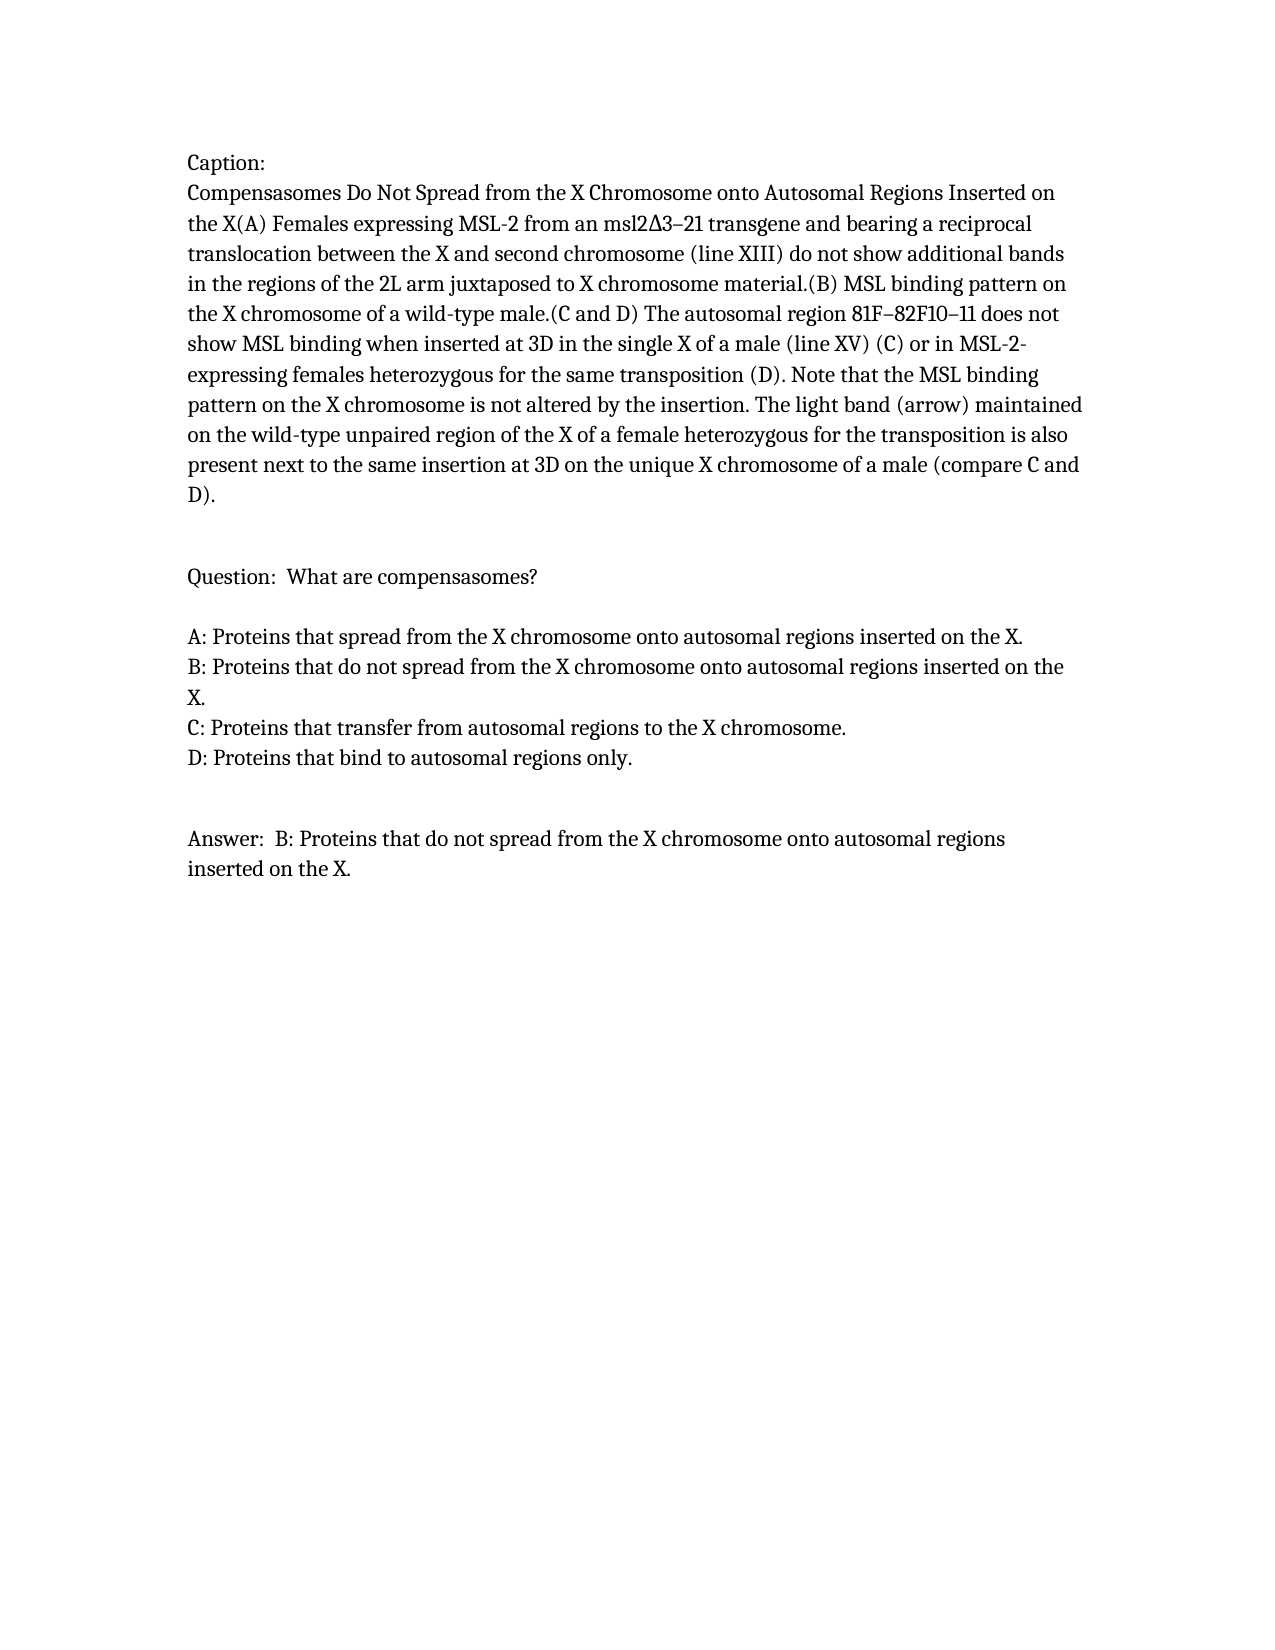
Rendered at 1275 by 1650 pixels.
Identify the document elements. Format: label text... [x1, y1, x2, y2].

text Question: What are compensasomes? A: Proteins that spread from the X chromosome onto autosomal regions inserted on the X. B: Proteins that do not spread from the X chromosome onto autosomal regions inserted on the X. C: Proteins that transfer from autosomal regions to the X chromosome. D: Proteins that bind to autosomal regions only. [187, 563, 1087, 801]
text Caption: Compensasomes Do Not Spread from the X Chromosome onto Autosomal Regions Inserted on the X(A) Females expressing MSL-2 from an msl2Δ3–21 transgene and bearing a reciprocal translocation between the X and second chromosome (line XIII) do not show additional bands in the regions of the 2L arm juxtaposed to X chromosome material.(B) MSL binding pattern on the X chromosome of a wild-type male.(C and D) The autosomal region 81F–82F10–11 does not show MSL binding when inserted at 3D in the single X of a male (line XV) (C) or in MSL-2-expressing females heterozygous for the same transposition (D). Note that the MSL binding pattern on the X chromosome is not altered by the insertion. The light band (arrow) maintained on the wild-type unpaired region of the X of a female heterozygous for the transposition is also present next to the same insertion at 3D on the unique X chromosome of a male (compare C and D). [187, 150, 1087, 539]
text Answer: B: Proteins that do not spread from the X chromosome onto autosomal regions inserted on the X. [187, 826, 1087, 913]
